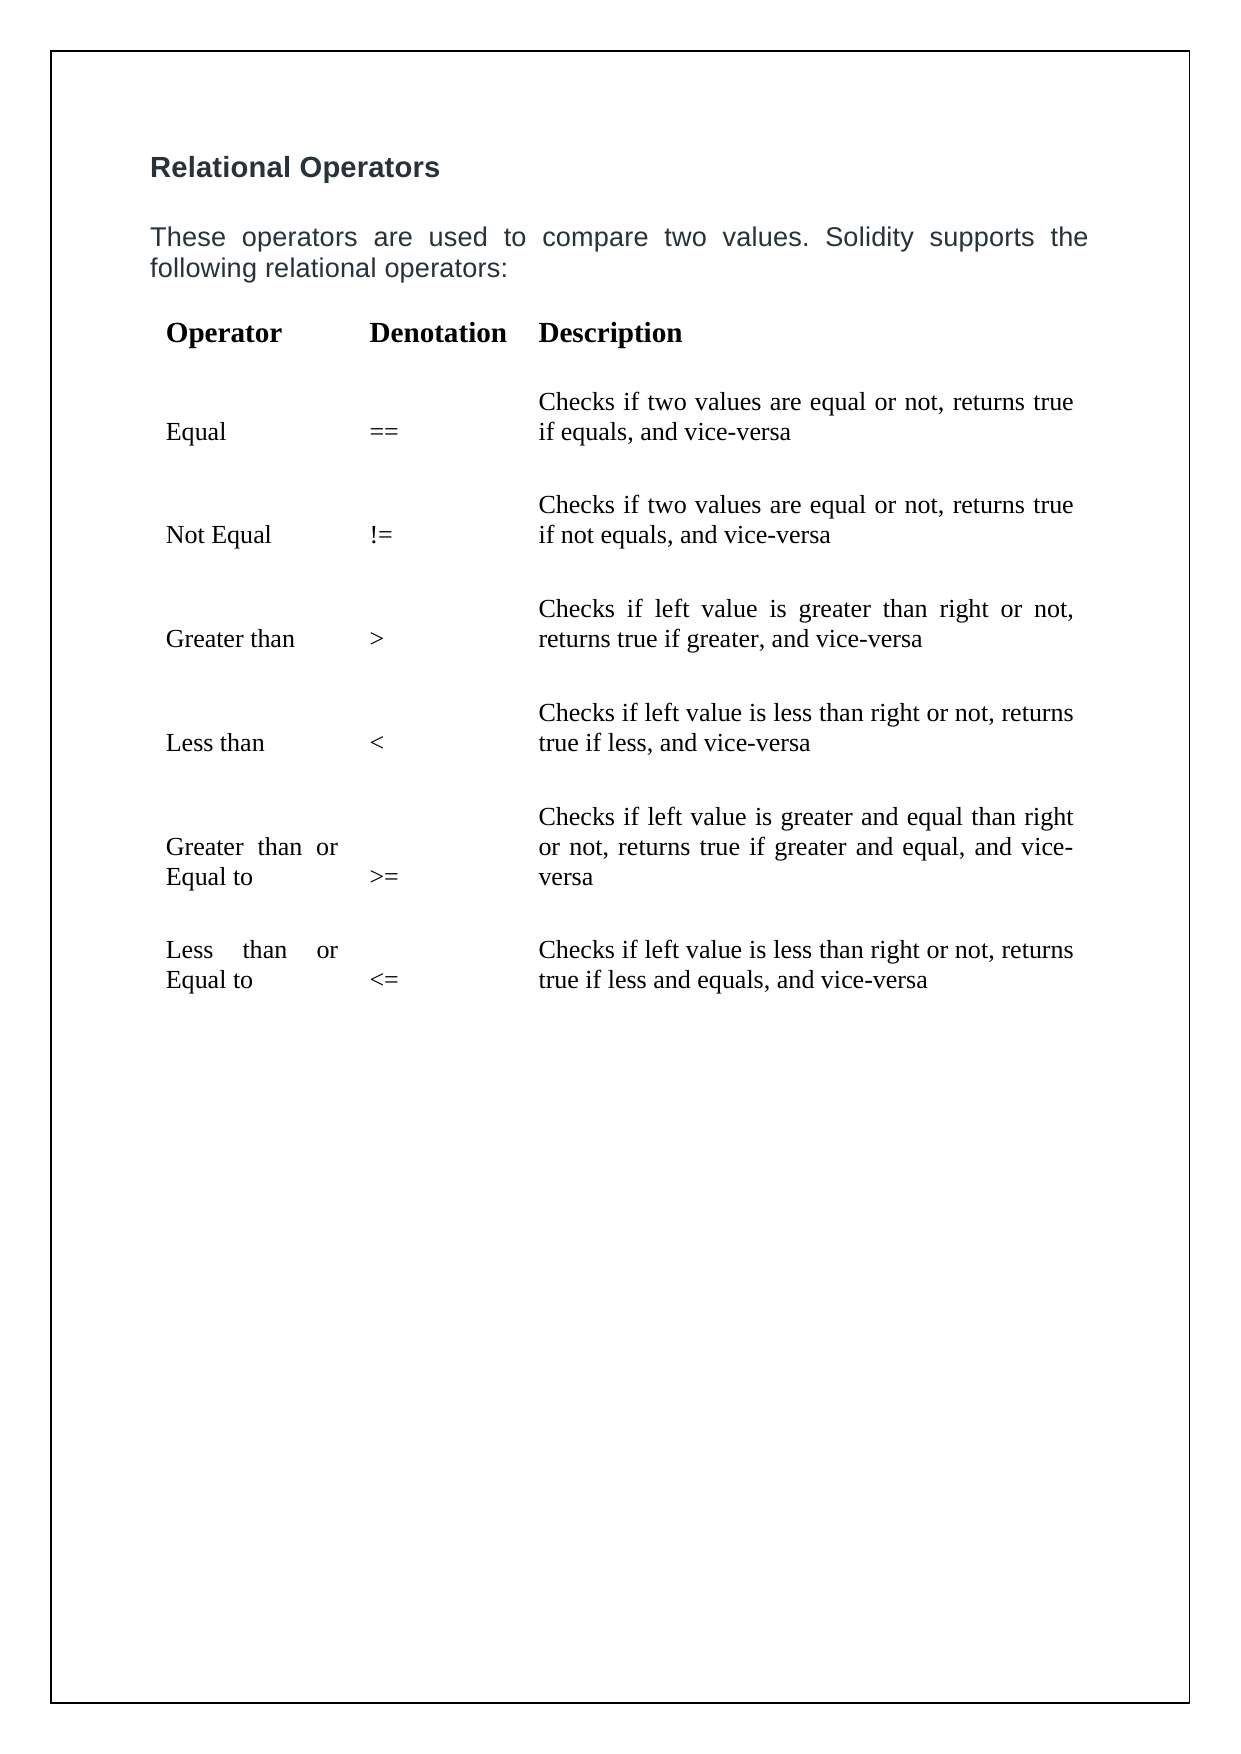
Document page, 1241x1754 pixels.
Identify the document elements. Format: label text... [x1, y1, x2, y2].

table_cell Less than or Equal to [150, 913, 354, 1016]
table_cell Equal [150, 364, 354, 468]
table_cell Checks if left value is greater and equal than right or not, returns true if greater and equal, and vice-versa [523, 779, 1090, 913]
table_cell Checks if left value is less than right or not, returns true if less, and vice-versa [523, 675, 1090, 779]
table_cell Not Equal [150, 468, 354, 571]
table_cell Checks if two values are equal or not, returns true if not equals, and vice-versa [523, 468, 1090, 571]
table_cell Greater than [150, 571, 354, 675]
table_cell Checks if left value is greater than right or not, returns true if greater, and vice-versa [523, 571, 1090, 675]
table_cell <= [354, 913, 523, 1016]
subtitle Relational Operators [150, 150, 1090, 183]
table_cell Checks if left value is less than right or not, returns true if less and equals, and vice-versa [523, 913, 1090, 1016]
table_cell >= [354, 779, 523, 913]
table_cell Checks if two values are equal or not, returns true if equals, and vice-versa [523, 364, 1090, 468]
table_cell == [354, 364, 523, 468]
table_cell > [354, 571, 523, 675]
table_cell Greater than or Equal to [150, 779, 354, 913]
table_cell Less than [150, 675, 354, 779]
table_header Denotation [354, 299, 523, 364]
table_header Description [523, 299, 1090, 364]
table_cell < [354, 675, 523, 779]
text These operators are used to compare two values. Solidity supports the following relational operators: [150, 221, 1090, 283]
table_cell != [354, 468, 523, 571]
table_header Operator [150, 299, 354, 364]
